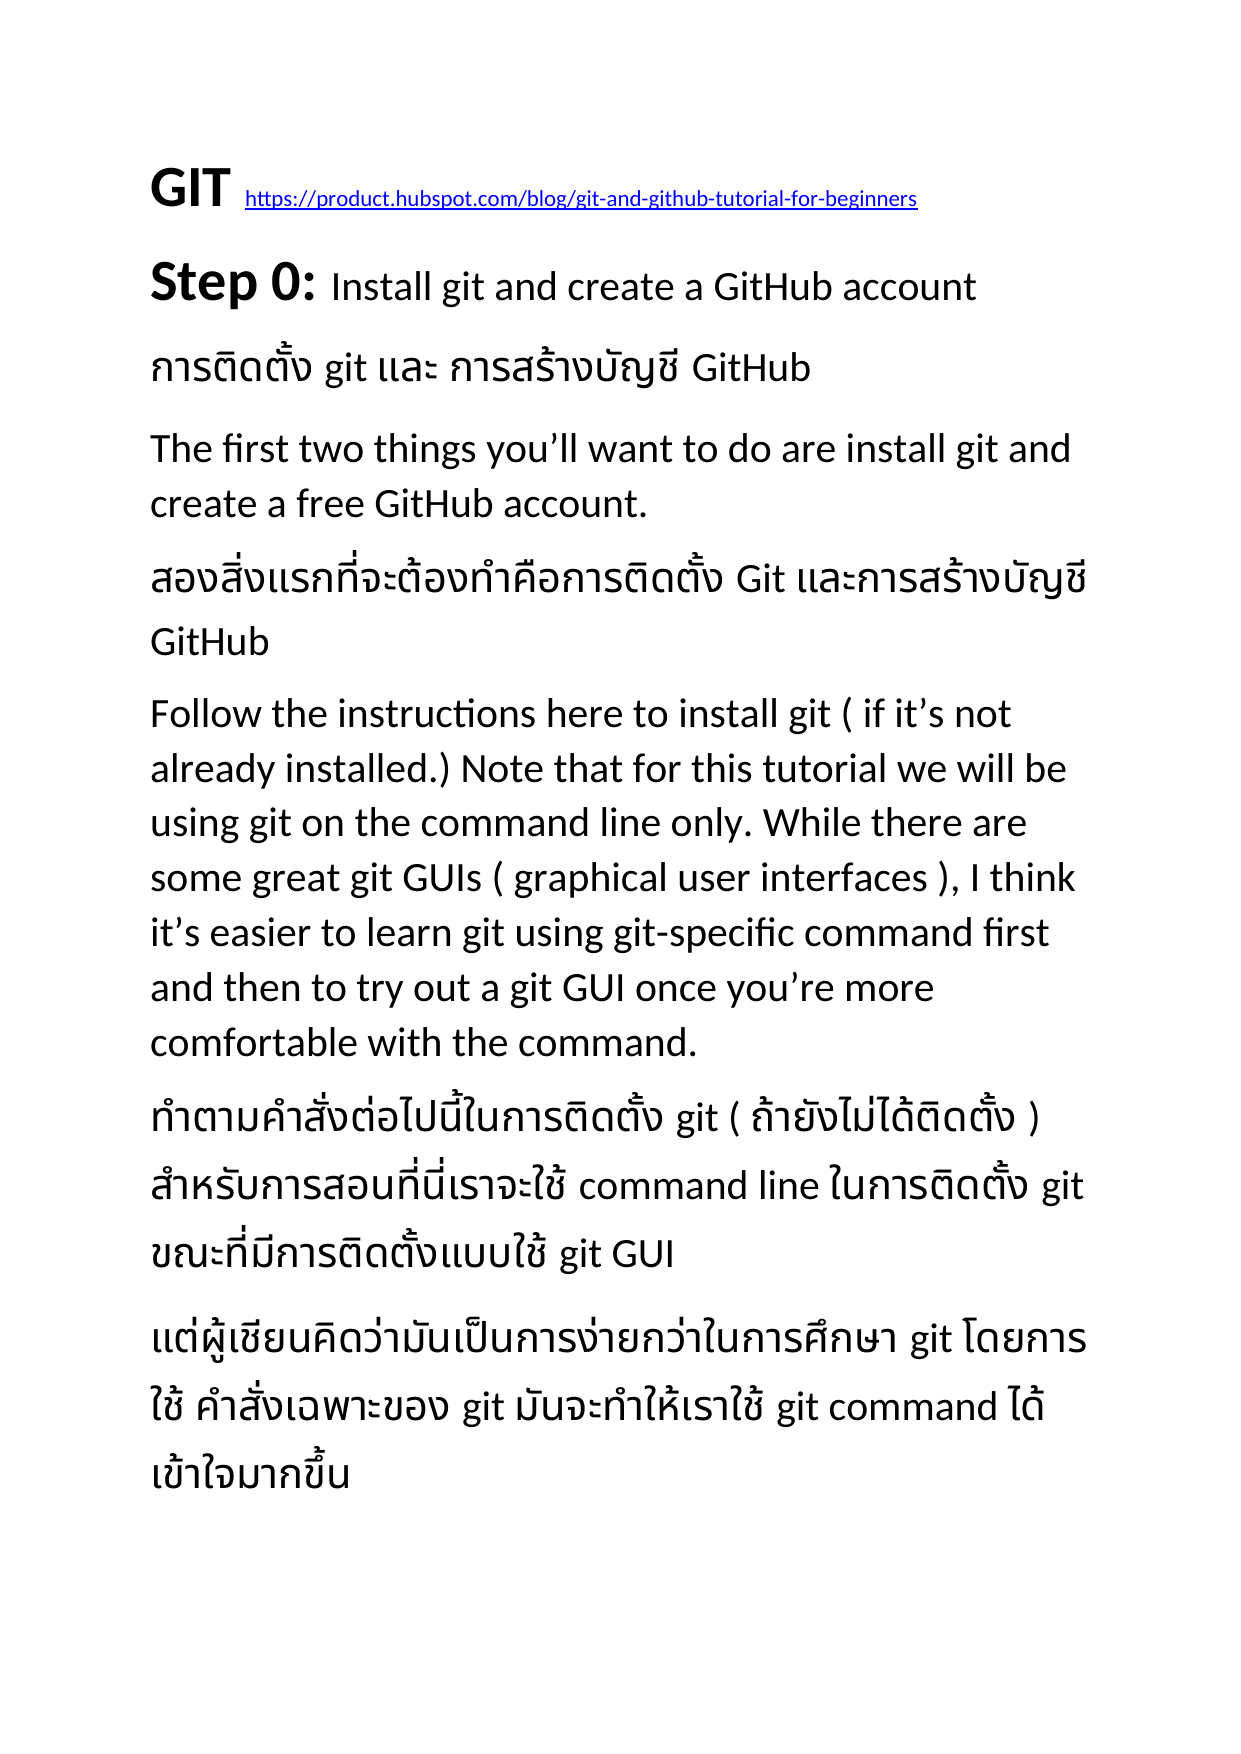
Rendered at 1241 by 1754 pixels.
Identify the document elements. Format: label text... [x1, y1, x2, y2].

text สองสิ่งแรกที่จะต้องทำคือการติดตั้ง Git และการสร้างบัญชี GitHub [150, 548, 1090, 666]
text The first two things you’ll want to do are install git and create a free GitHub account. [150, 422, 1090, 527]
text Step 0: Install git and create a GitHub account [150, 243, 1090, 315]
text GIT https://product.hubspot.com/blog/git-and-github-tutorial-for-beginners [150, 150, 1090, 221]
text Follow the instructions here to install git ( if it’s not already installed.) Note that for this tutorial we will be using git on the command line only. While there are some great git GUIs ( graphical user interfaces ), I think it’s easier to learn git using git-specific command first and then to try out a git GUI once you’re more comfortable with the command. [150, 687, 1090, 1067]
text แต่ผู้เชียนคิดว่ามันเป็นการง่ายกว่าในการศึกษา git โดยการใช้ คำสั่งเฉพาะของ git มันจะทำให้เราใช้ git command ได้เข้าใจมากขึ้น [150, 1308, 1090, 1507]
text ทำตามคำสั่งต่อไปนี้ในการติดตั้ง git ( ถ้ายังไม่ได้ติดตั้ง ) สำหรับการสอนที่นี่เราจะใช้ command line ในการติดตั้ง git ขณะที่มีการติดตั้งแบบใช้ git GUI [150, 1088, 1090, 1286]
text การติดตั้ง git และ การสร้างบัญชี GitHub [150, 337, 1090, 400]
